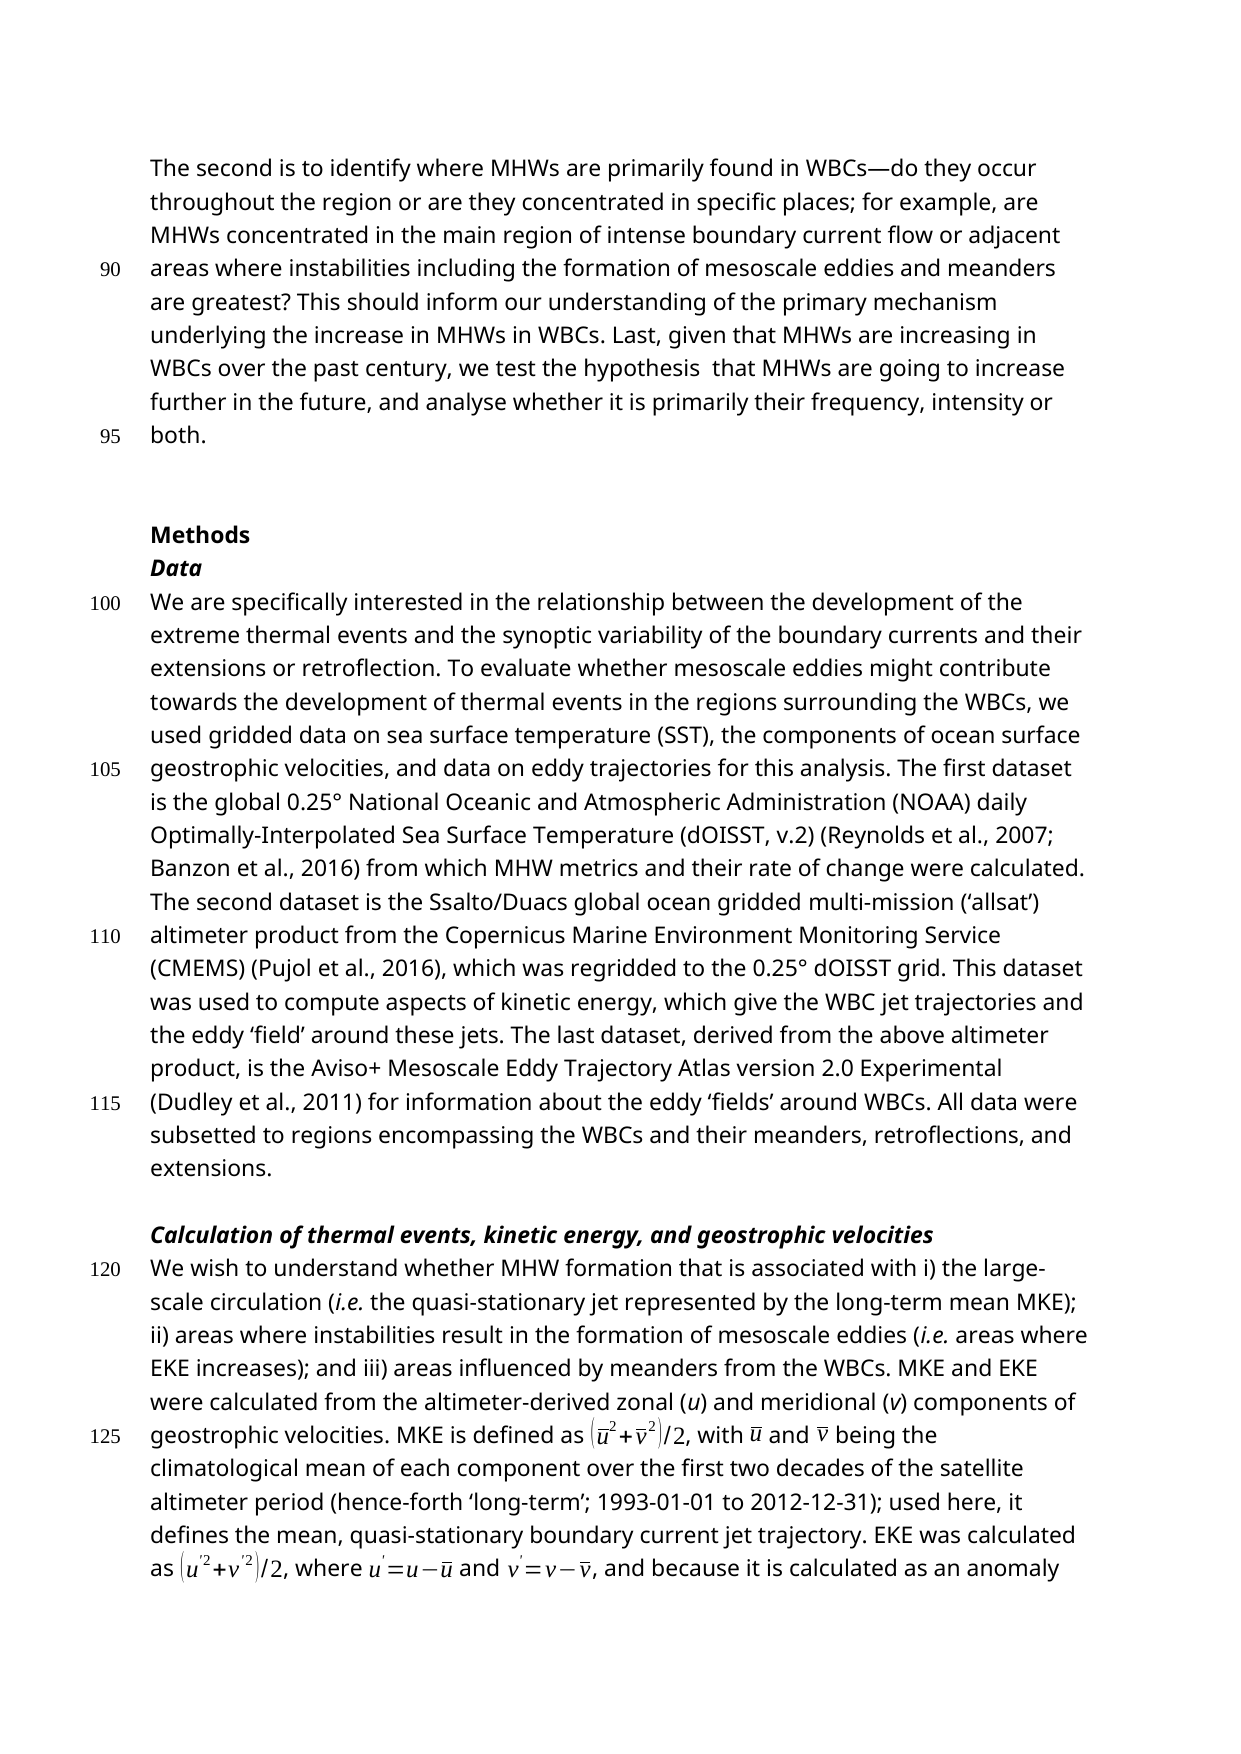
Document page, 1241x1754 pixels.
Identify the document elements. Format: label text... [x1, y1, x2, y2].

text Calculation of thermal events, kinetic energy, and geostrophic velocities [150, 1217, 1090, 1250]
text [150, 150, 1090, 450]
text Data [150, 550, 1090, 583]
text Methods [150, 517, 1090, 550]
text We are specifically interested in the relationship between the development of the extreme thermal events and the synoptic variability of the boundary currents and their extensions or retroflection. To evaluate whether mesoscale eddies might contribute towards the development of thermal events in the regions surrounding the WBCs, we used gridded data on sea surface temperature (SST), the components of ocean surface geostrophic velocities, and data on eddy trajectories for this analysis. The first dataset is the global 0.25° National Oceanic and Atmospheric Administration (NOAA) daily Optimally-Interpolated Sea Surface Temperature (dOISST, v.2) (Reynolds et al., 2007; Banzon et al., 2016) from which MHW metrics and their rate of change were calculated. The second dataset is the Ssalto/Duacs global ocean gridded multi-mission (‘allsat’) altimeter product from the Copernicus Marine Environment Monitoring Service (CMEMS) (Pujol et al., 2016), which was regridded to the 0.25° dOISST grid. This dataset was used to compute aspects of kinetic energy, which give the WBC jet trajectories and the eddy ‘field’ around these jets. The last dataset, derived from the above altimeter product, is the Aviso+ Mesoscale Eddy Trajectory Atlas version 2.0 Experimental (Dudley et al., 2011) for information about the eddy ‘fields’ around WBCs. All data were subsetted to regions encompassing the WBCs and their meanders, retroflections, and extensions. [150, 583, 1090, 1183]
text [150, 1250, 1090, 1583]
